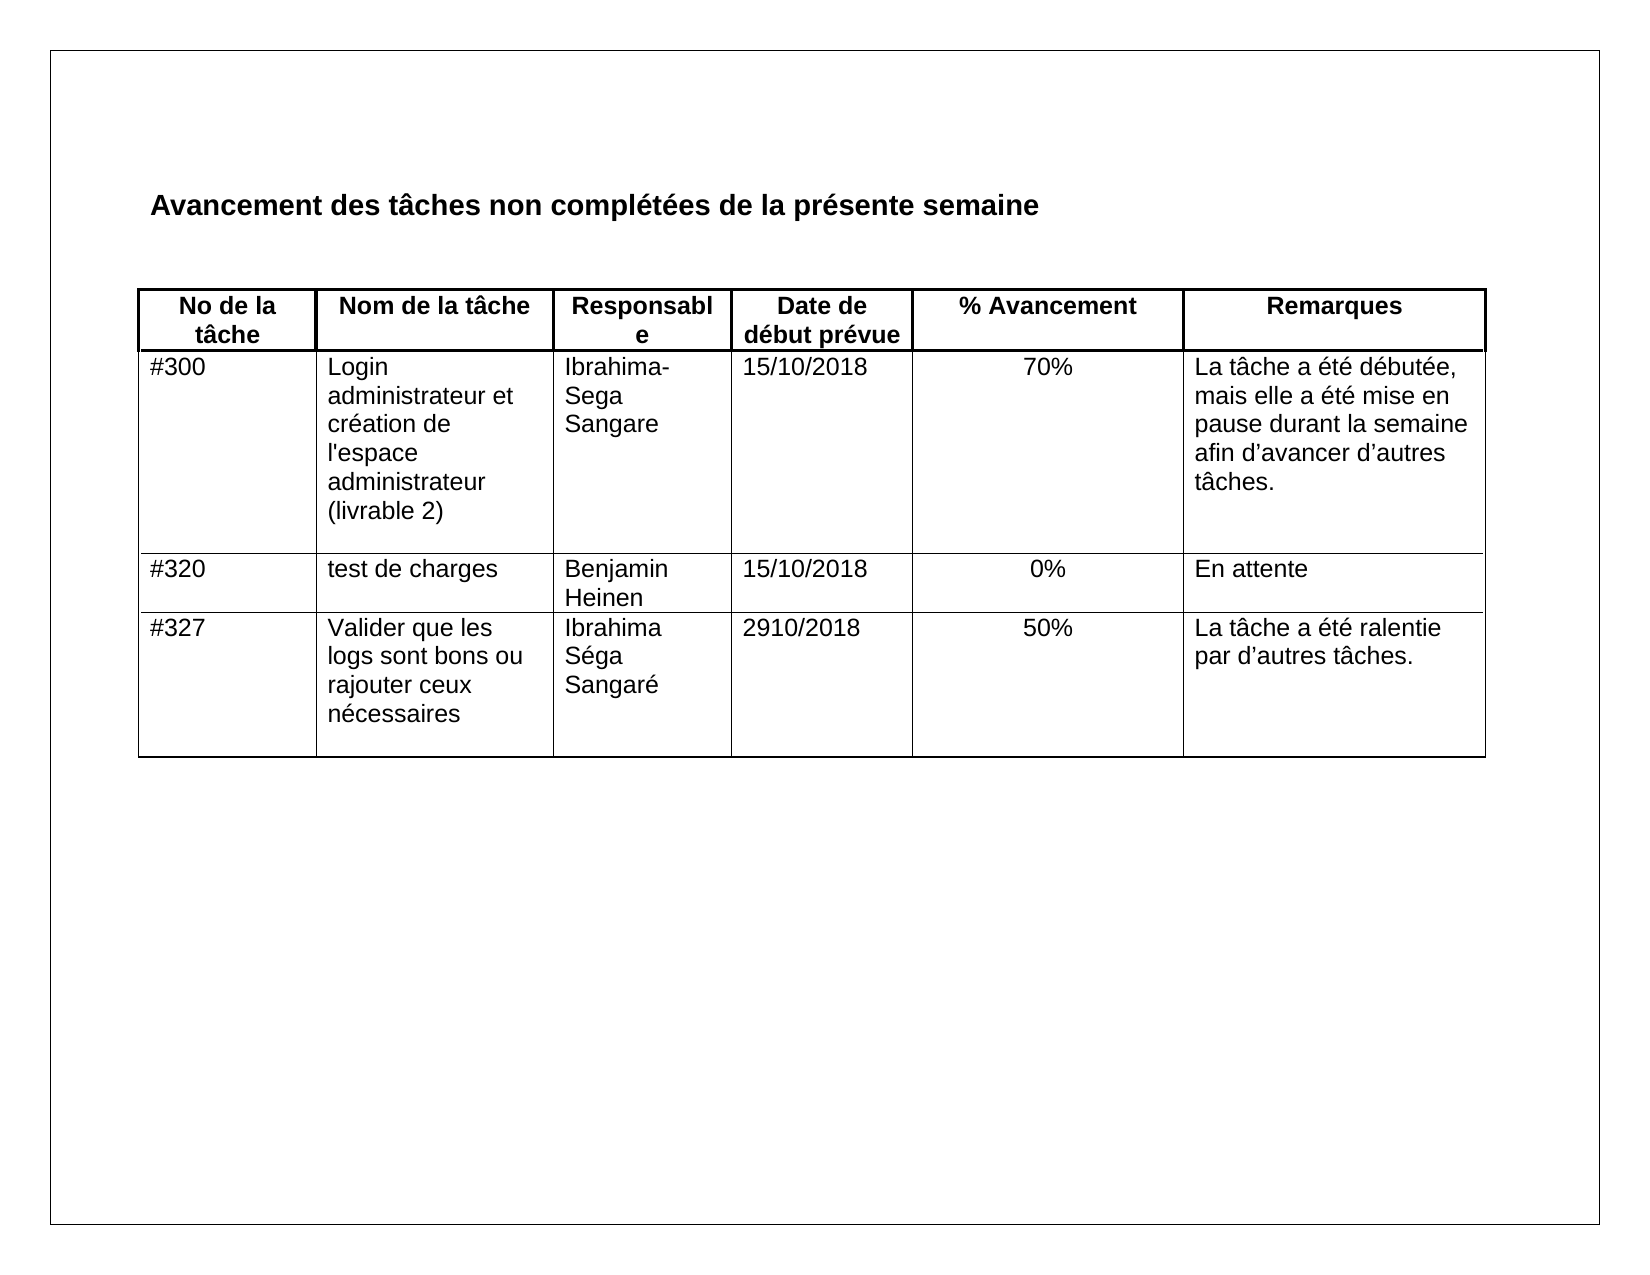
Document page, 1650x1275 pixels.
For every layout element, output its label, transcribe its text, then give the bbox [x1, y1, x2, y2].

table_cell #327 [139, 612, 316, 756]
table_header % Avancement [914, 291, 1182, 349]
table_header Date de début prévue [733, 291, 911, 349]
table_cell Login administrateur et création de l'espace administrateur (livrable 2) [317, 352, 553, 553]
table_cell La tâche a été débutée, mais elle a été mise en pause durant la semaine afin d’avancer d’autres tâches. [1184, 349, 1485, 553]
table_cell 15/10/2018 [732, 554, 912, 612]
table_cell 0% [913, 554, 1183, 612]
table_cell 50% [913, 613, 1183, 756]
table_cell 15/10/2018 [732, 352, 912, 553]
table_header Nom de la tâche [318, 291, 552, 349]
table_cell #300 [139, 349, 316, 553]
table_cell Ibrahima-Sega Sangare [554, 352, 731, 553]
table_cell 2910/2018 [732, 613, 912, 756]
table_header No de la tâche [140, 291, 314, 349]
table_cell En attente [1184, 553, 1485, 612]
table_cell Valider que les logs sont bons ou rajouter ceux nécessaires [317, 613, 553, 756]
table_cell #320 [139, 553, 316, 612]
table_header Responsable [555, 291, 730, 349]
table_cell Ibrahima Séga Sangaré [554, 613, 731, 756]
subtitle Avancement des tâches non complétées de la présente semaine [150, 187, 1500, 221]
table_cell test de charges [317, 554, 553, 612]
table_header Remarques [1185, 291, 1484, 349]
table_cell Benjamin Heinen [554, 554, 731, 612]
table_cell La tâche a été ralentie par d’autres tâches. [1184, 612, 1485, 756]
table_cell 70% [913, 352, 1183, 553]
